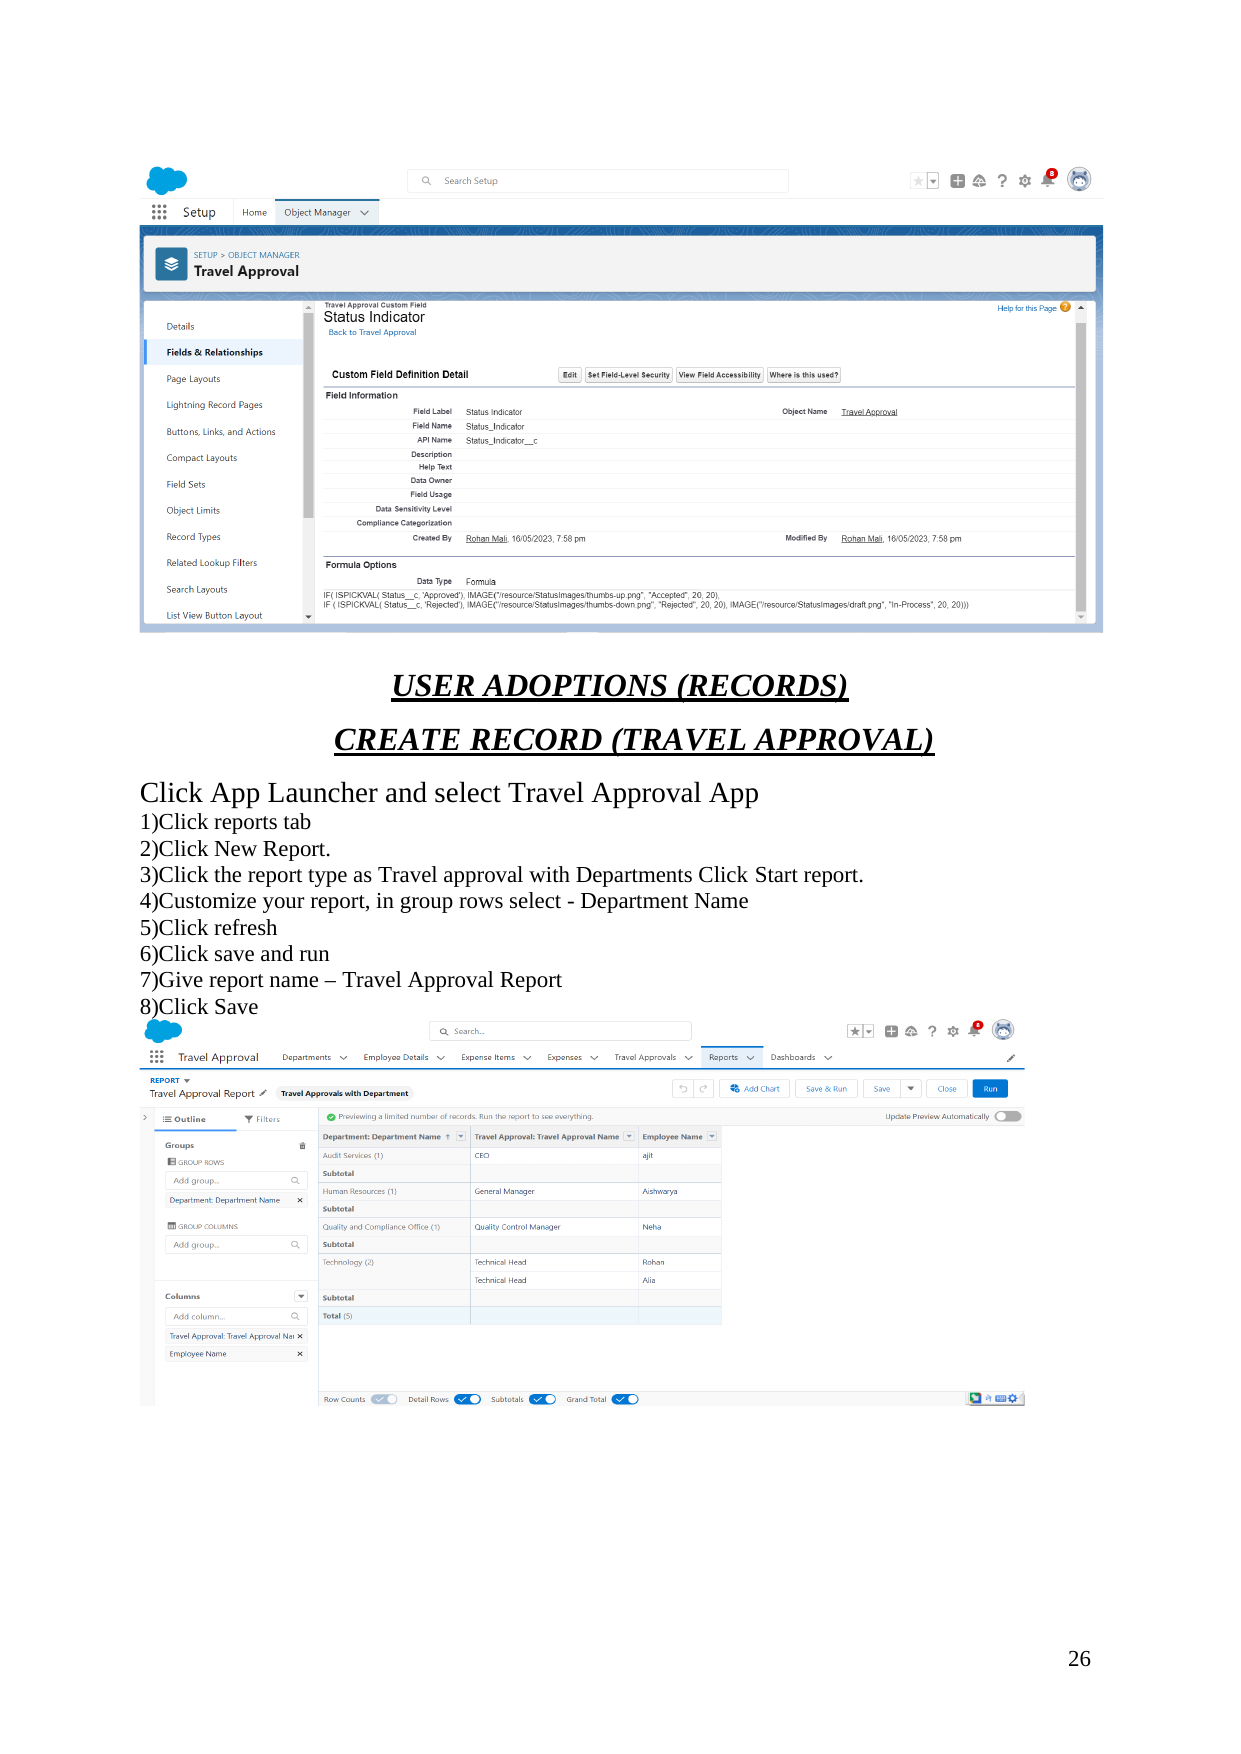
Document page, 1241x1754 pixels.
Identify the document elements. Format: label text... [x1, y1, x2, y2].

picture [139, 164, 1104, 633]
picture [139, 1019, 1025, 1406]
subtitle USER ADOPTIONS (RECORDS) CREATE RECORD (TRAVEL APPROVAL) [334, 666, 973, 757]
